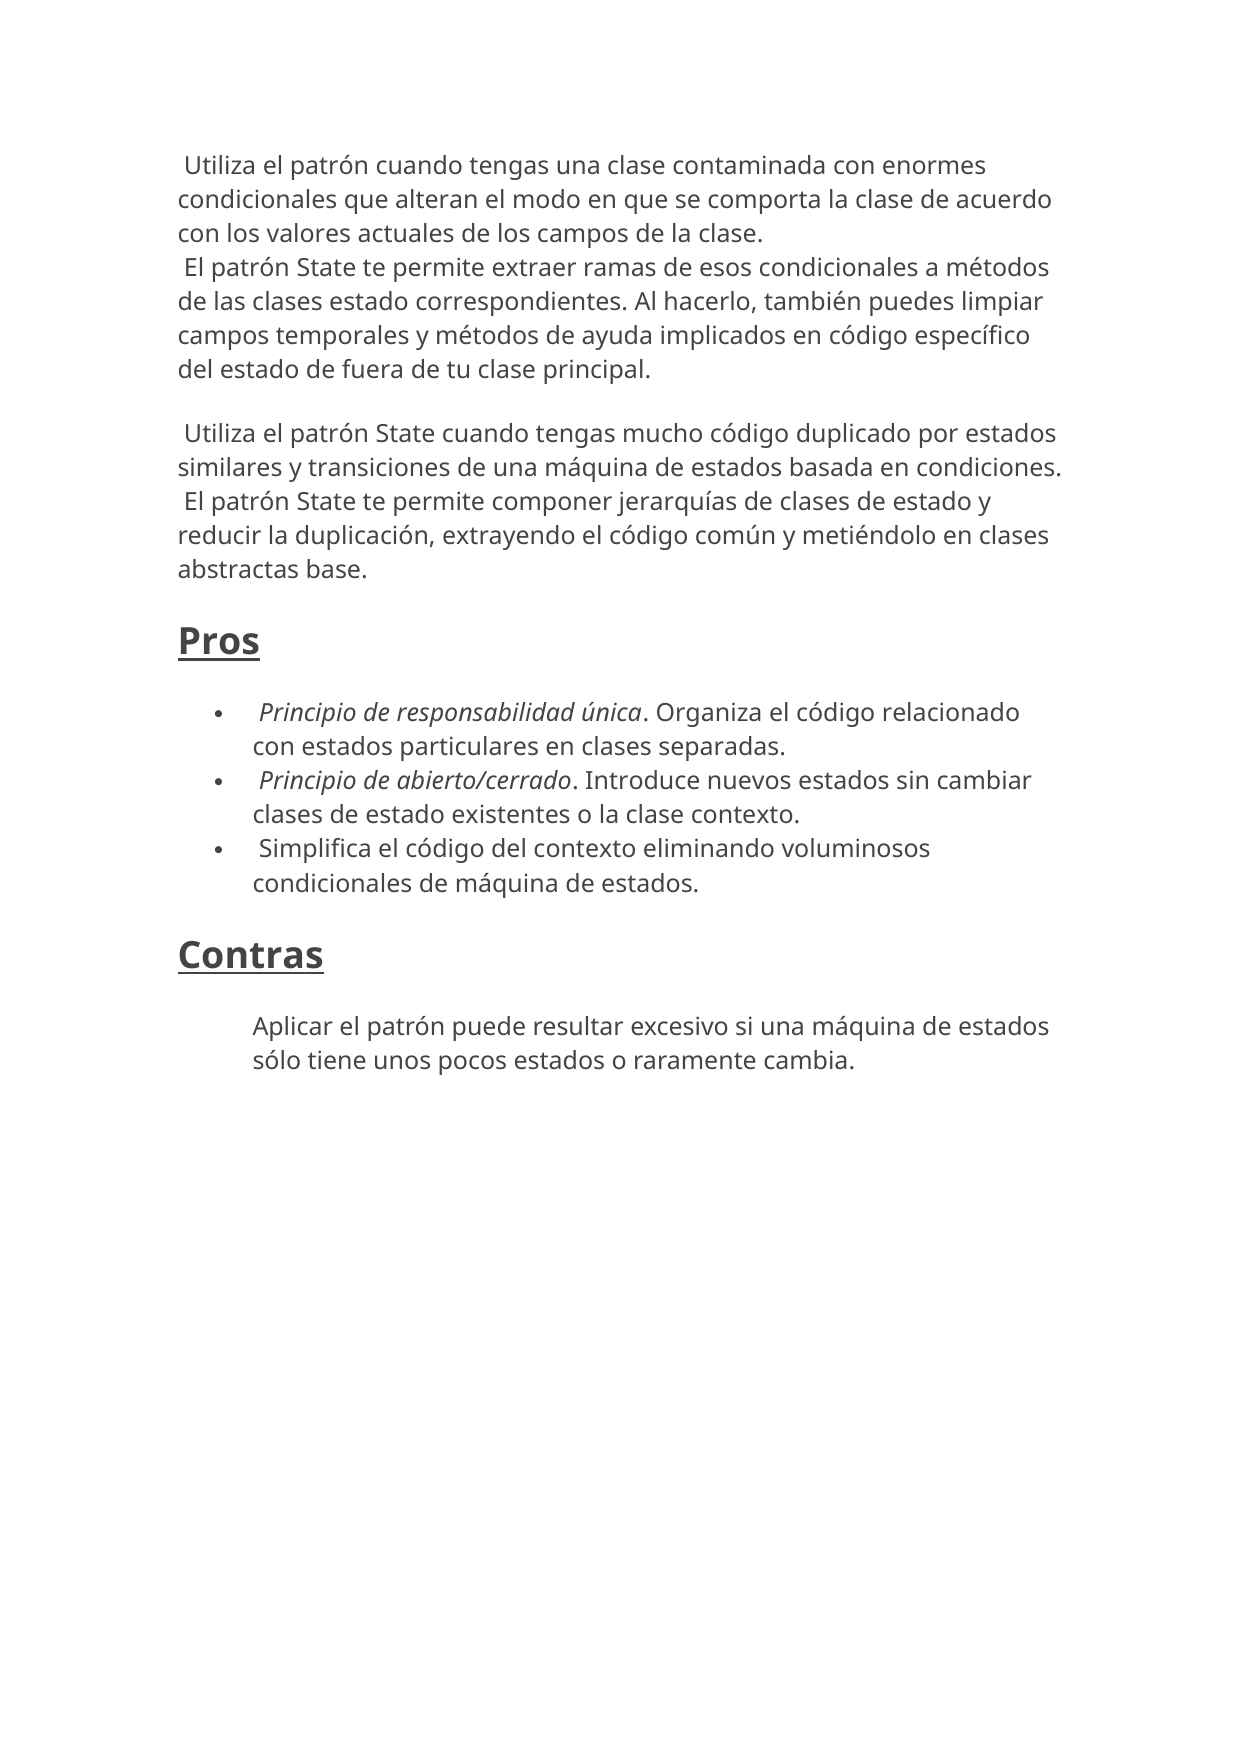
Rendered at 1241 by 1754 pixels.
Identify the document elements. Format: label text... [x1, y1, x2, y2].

list Simplifica el código del contexto eliminando voluminosos condicionales de máquina de estados. [215, 831, 1063, 899]
text Utiliza el patrón State cuando tengas mucho código duplicado por estados similares y transiciones de una máquina de estados basada en condiciones. [177, 415, 1063, 483]
text El patrón State te permite extraer ramas de esos condicionales a métodos de las clases estado correspondientes. Al hacerlo, también puedes limpiar campos temporales y métodos de ayuda implicados en código específico del estado de fuera de tu clase principal. [177, 250, 1063, 386]
text Pros [177, 615, 1063, 666]
subtitle Contras [177, 928, 1063, 979]
text El patrón State te permite componer jerarquías de clases de estado y reducir la duplicación, extrayendo el código común y metiéndolo en clases abstractas base. [177, 483, 1063, 586]
list Principio de abierto/cerrado. Introduce nuevos estados sin cambiar clases de estado existentes o la clase contexto. [215, 763, 1063, 831]
list Principio de responsabilidad única. Organiza el código relacionado con estados particulares en clases separadas. [215, 695, 1063, 763]
text Aplicar el patrón puede resultar excesivo si una máquina de estados sólo tiene unos pocos estados o raramente cambia. [856, 1009, 1063, 1077]
text Utiliza el patrón cuando tengas una clase contaminada con enormes condicionales que alteran el modo en que se comporta la clase de acuerdo con los valores actuales de los campos de la clase. [177, 148, 1063, 250]
